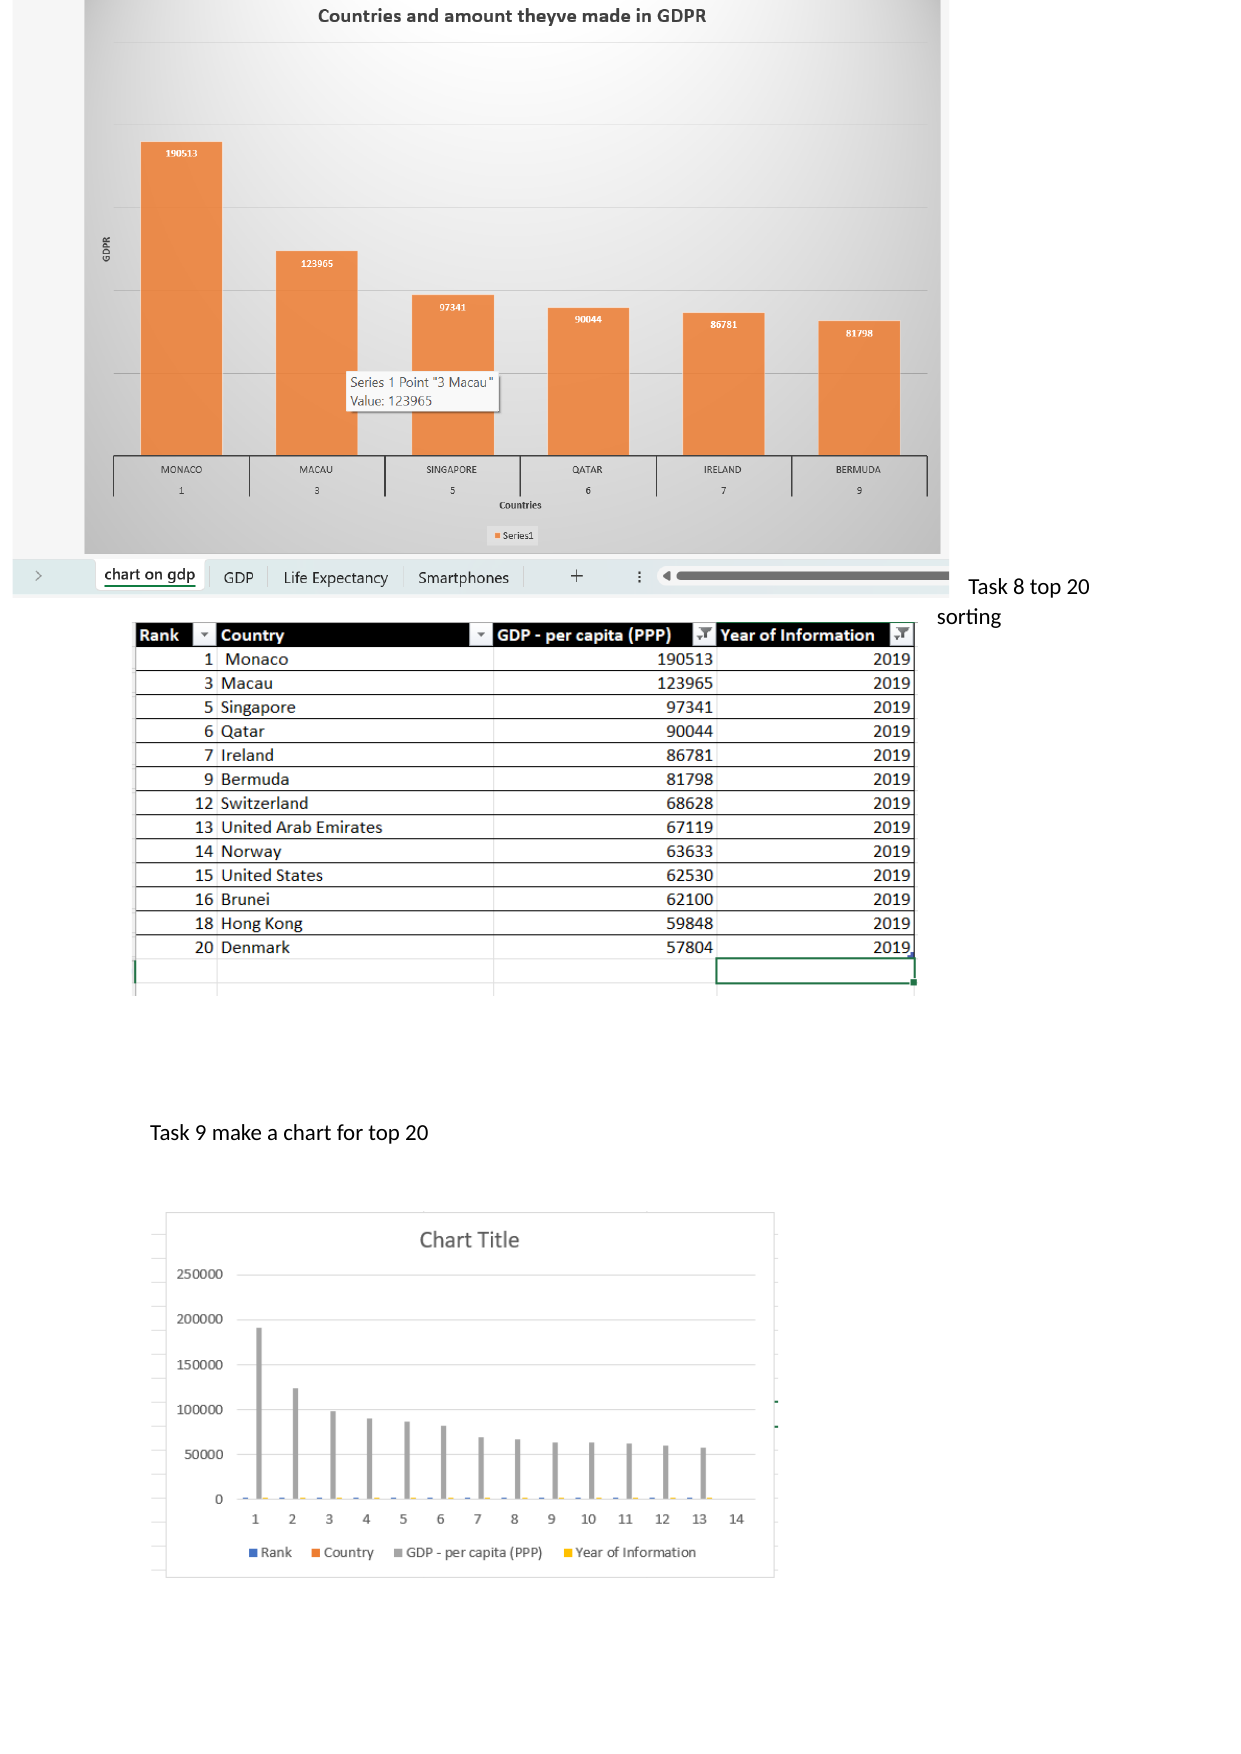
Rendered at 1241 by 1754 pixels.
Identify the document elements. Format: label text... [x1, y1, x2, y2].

text Task 9 make a chart for top 20 [150, 1118, 1090, 1146]
picture [150, 1211, 778, 1578]
picture [11, 0, 949, 597]
text Task 8 top 20 sorting [150, 572, 1090, 630]
picture [130, 622, 917, 995]
